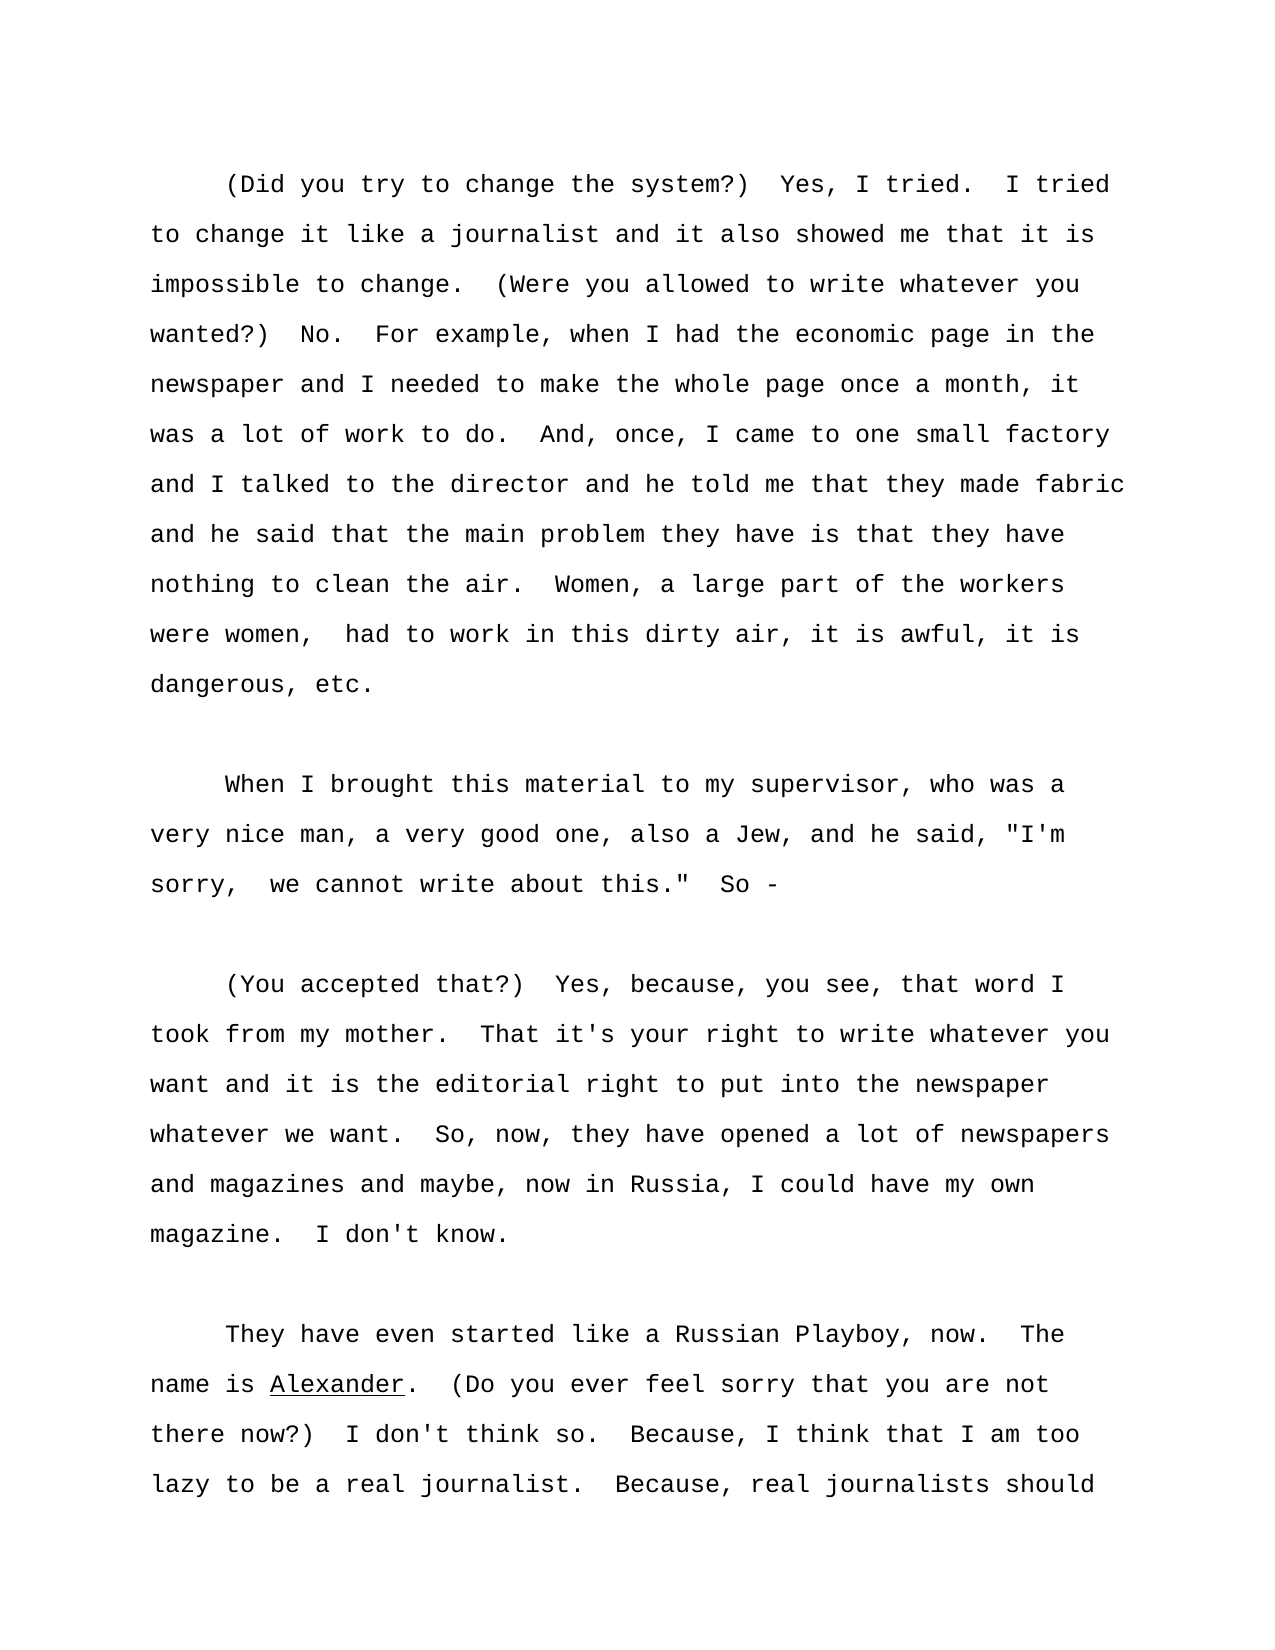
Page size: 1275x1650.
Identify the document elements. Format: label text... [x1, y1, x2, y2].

text (You accepted that?) Yes, because, you see, that word I took from my mother. That it's your right to write whatever you want and it is the editorial right to put into the newspaper whatever we want. So, now, they have opened a lot of newspapers and magazines and maybe, now in Russia, I could have my own magazine. I don't know. [150, 950, 1125, 1250]
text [150, 1300, 1125, 1500]
text (Did you try to change the system?) Yes, I tried. I tried to change it like a journalist and it also showed me that it is impossible to change. (Were you allowed to write whatever you wanted?) No. For example, when I had the economic page in the newspaper and I needed to make the whole page once a month, it was a lot of work to do. And, once, I came to one small factory and I talked to the director and he told me that they made fabric and he said that the main problem they have is that they have nothing to clean the air. Women, a large part of the workers were women, had to work in this dirty air, it is awful, it is dangerous, etc. [150, 150, 1125, 700]
text When I brought this material to my supervisor, who was a very nice man, a very good one, also a Jew, and he said, "I'm sorry, we cannot write about this." So - [150, 750, 1125, 900]
